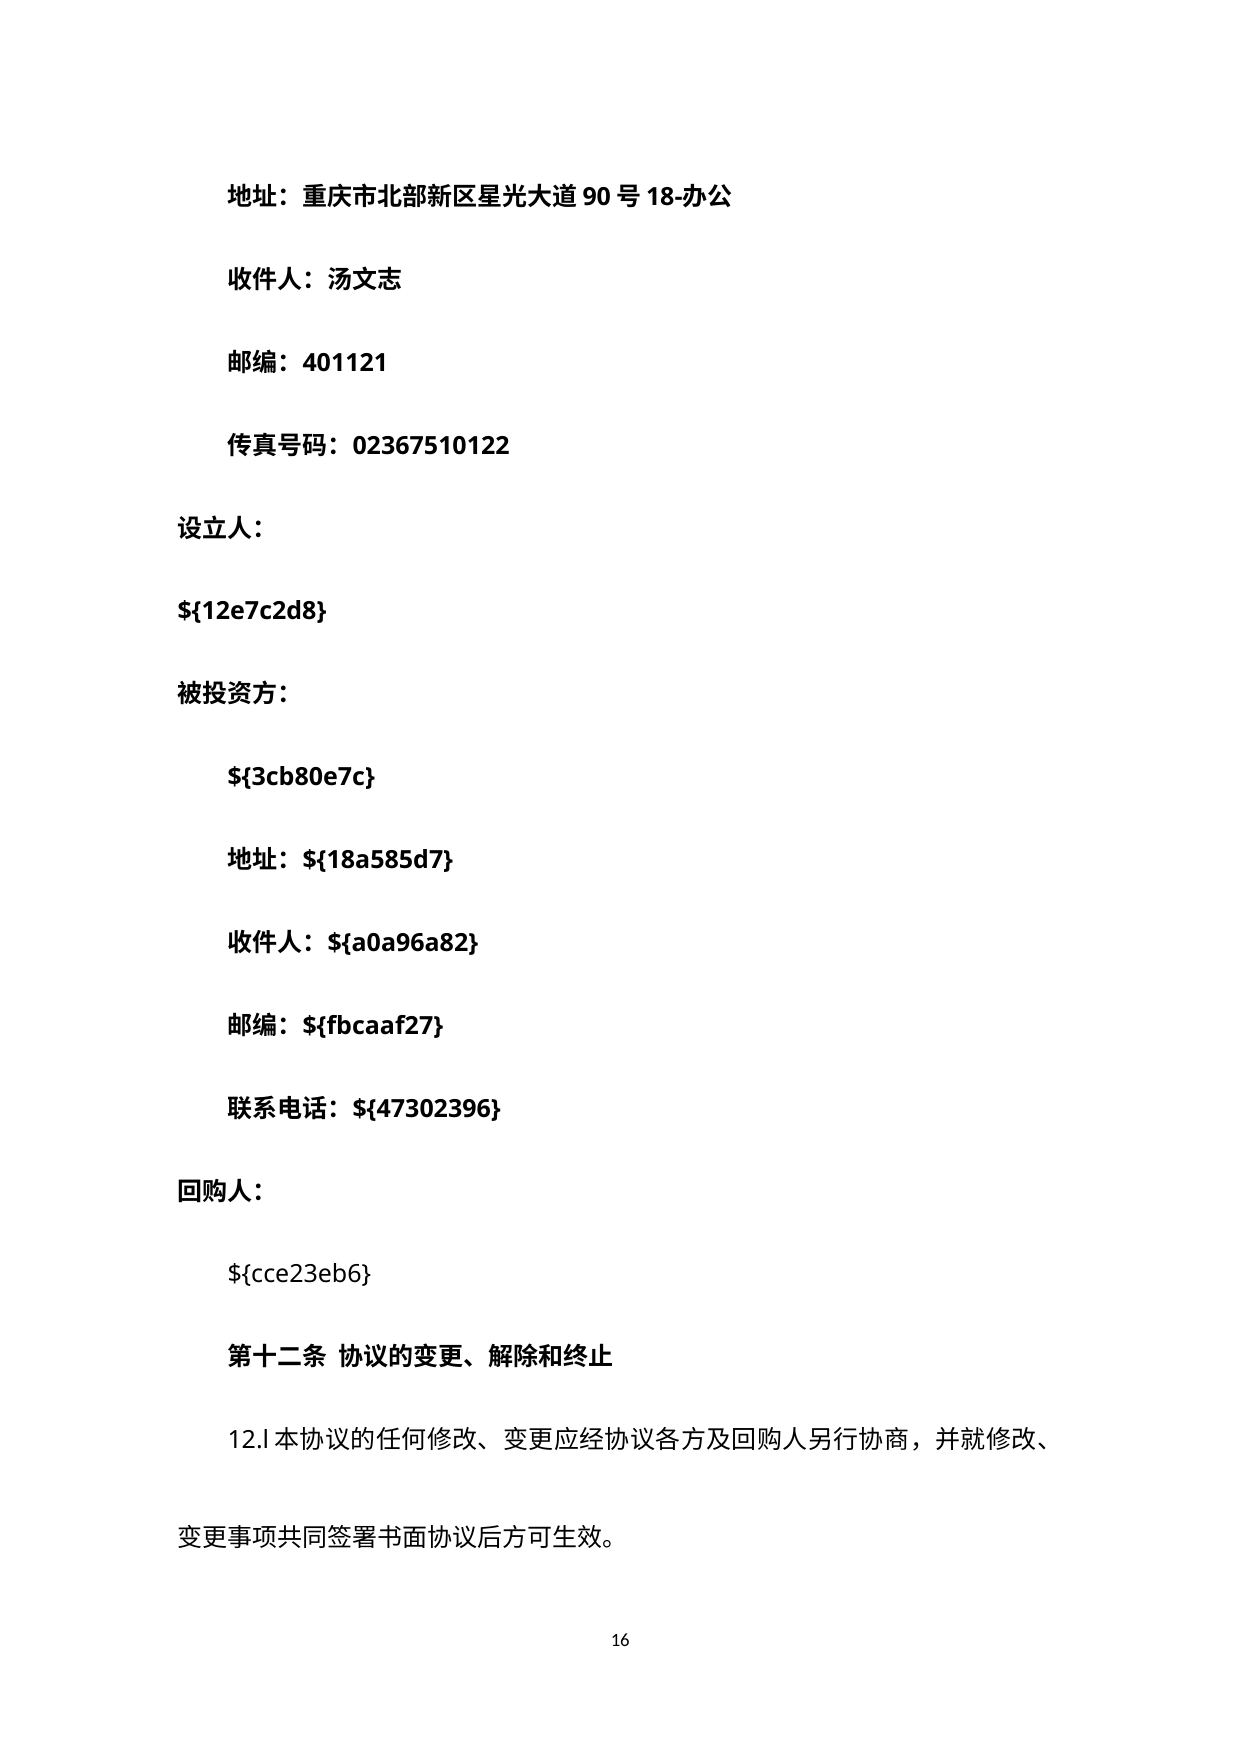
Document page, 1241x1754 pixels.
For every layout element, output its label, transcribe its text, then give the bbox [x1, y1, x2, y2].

text ${12e7c2d8} [177, 578, 1063, 643]
text 传真号码：02367510122 [177, 411, 1063, 476]
text 邮编：401121 [177, 328, 1063, 393]
text 收件人：汤文志 [177, 245, 1063, 310]
text ${cce23eb6} [177, 1240, 1063, 1305]
text 被投资方： [177, 659, 1063, 724]
text 第十二条 协议的变更、解除和终止 [177, 1322, 1063, 1387]
text 邮编：${fbcaaf27} [177, 991, 1063, 1056]
text 回购人： [177, 1157, 1063, 1222]
text ${3cb80e7c} [177, 743, 1063, 808]
text 地址：重庆市北部新区星光大道90号18-办公 [177, 162, 1063, 227]
text 联系电话：${47302396} [177, 1074, 1063, 1139]
text 设立人： [177, 494, 1063, 559]
text 收件人：${a0a96a82} [177, 908, 1063, 973]
text 12.l本协议的任何修改、变更应经协议各方及回购人另行协商，并就修改、变更事项共同签署书面协议后方可生效。 [177, 1405, 1063, 1568]
text 地址：${18a585d7} [177, 825, 1063, 890]
